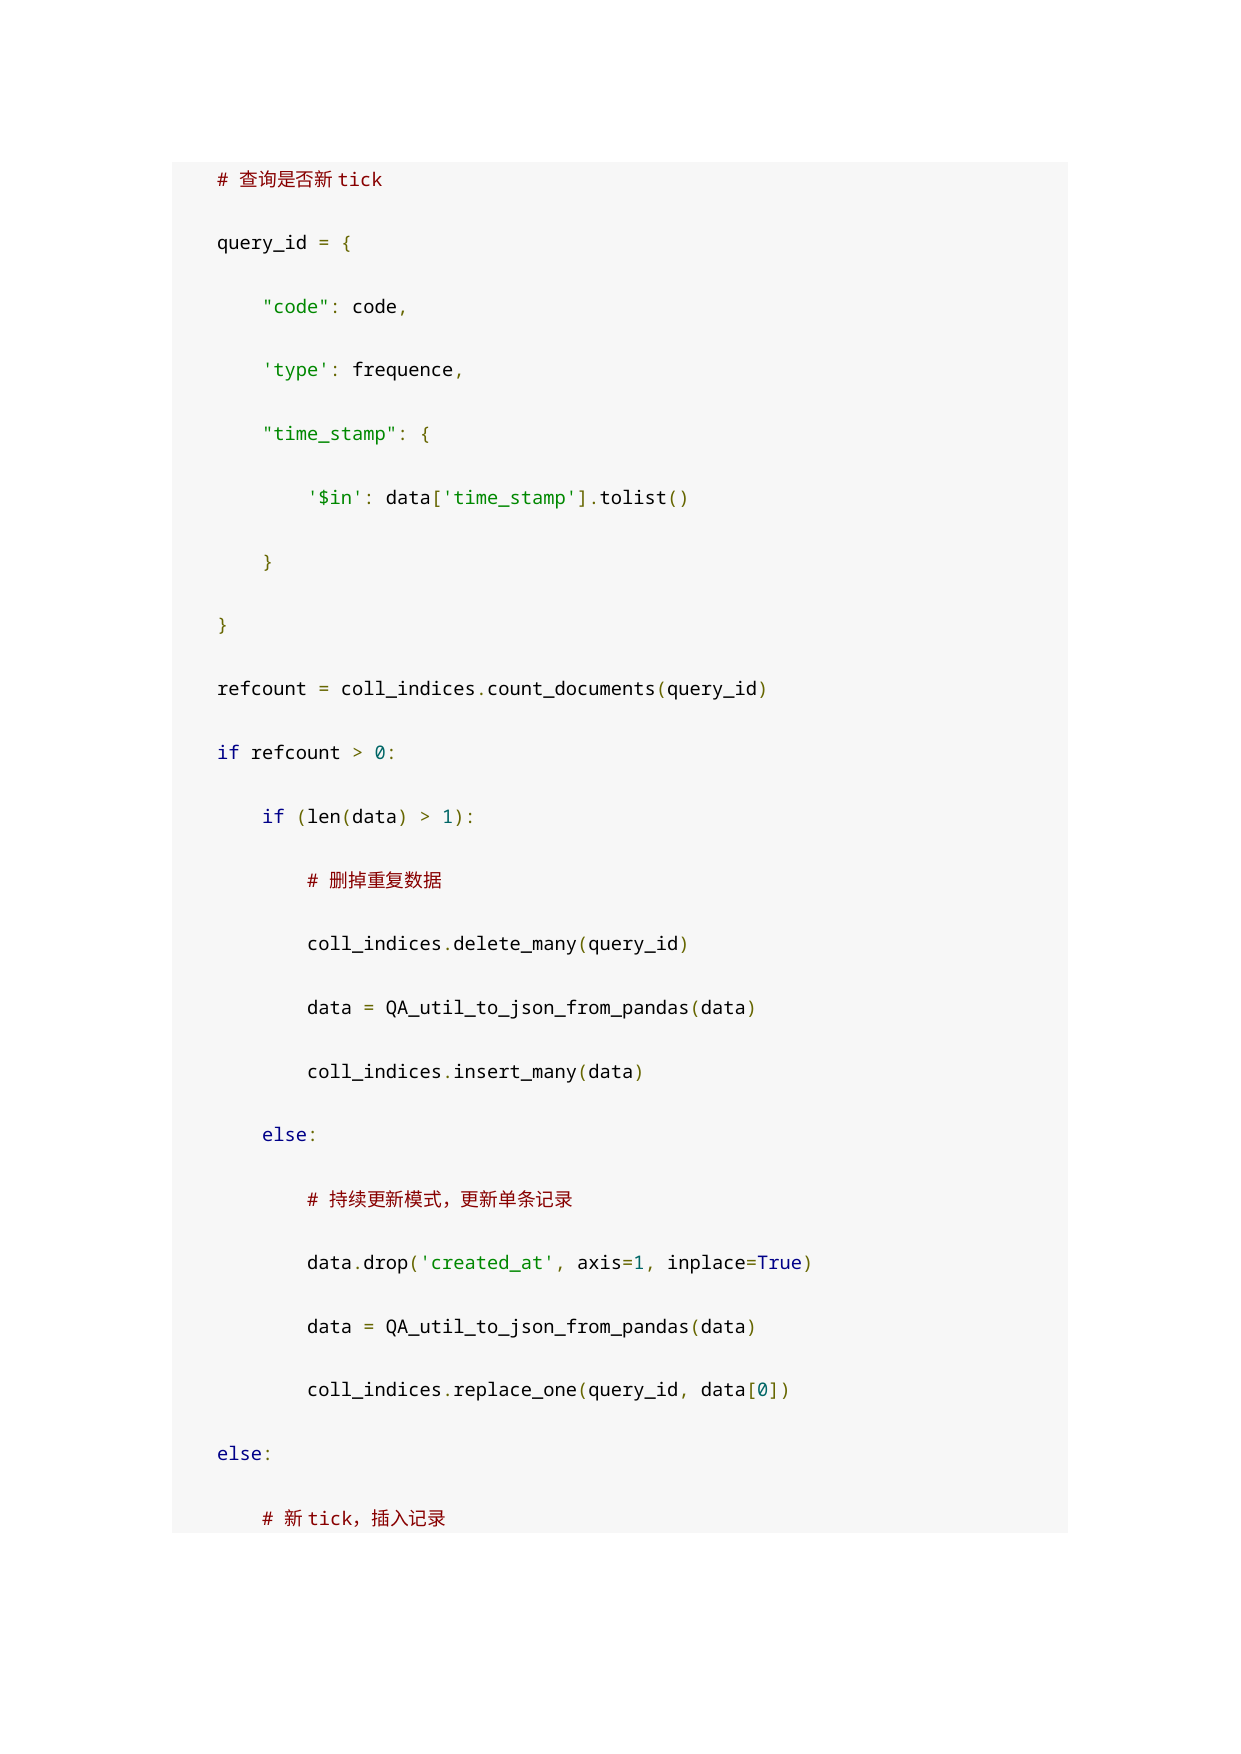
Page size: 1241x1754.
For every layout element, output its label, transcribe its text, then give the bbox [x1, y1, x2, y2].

text coll_indices.delete_many(query_id) [172, 927, 1068, 959]
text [172, 1309, 1068, 1342]
text refcount = coll_indices.count_documents(query_id) [172, 672, 1068, 704]
text if refcount > 0: [172, 736, 1068, 768]
text coll_indices.insert_many(data) [172, 1054, 1068, 1087]
text } [172, 608, 1068, 641]
text # 新 tick，插入记录 [172, 1501, 1068, 1533]
text # 删掉重复数据 [172, 863, 1068, 896]
text '$in': data['time_stamp'].tolist() [172, 481, 1068, 513]
text # 持续更新模式，更新单条记录 [172, 1182, 1068, 1214]
text else: [172, 1437, 1068, 1469]
text else: [172, 1118, 1068, 1151]
text coll_indices.replace_one(query_id, data[0]) [172, 1373, 1068, 1406]
text 'type': frequence, [172, 353, 1068, 386]
text data = QA_util_to_json_from_pandas(data) [172, 991, 1068, 1023]
text "time_stamp": { [172, 417, 1068, 449]
text # 查询是否新 tick [172, 162, 1068, 194]
text "code": code, [172, 289, 1068, 322]
text if (len(data) > 1): [172, 799, 1068, 832]
text } [172, 544, 1068, 577]
text query_id = { [172, 226, 1068, 258]
text data.drop('created_at', axis=1, inplace=True) [172, 1246, 1068, 1278]
